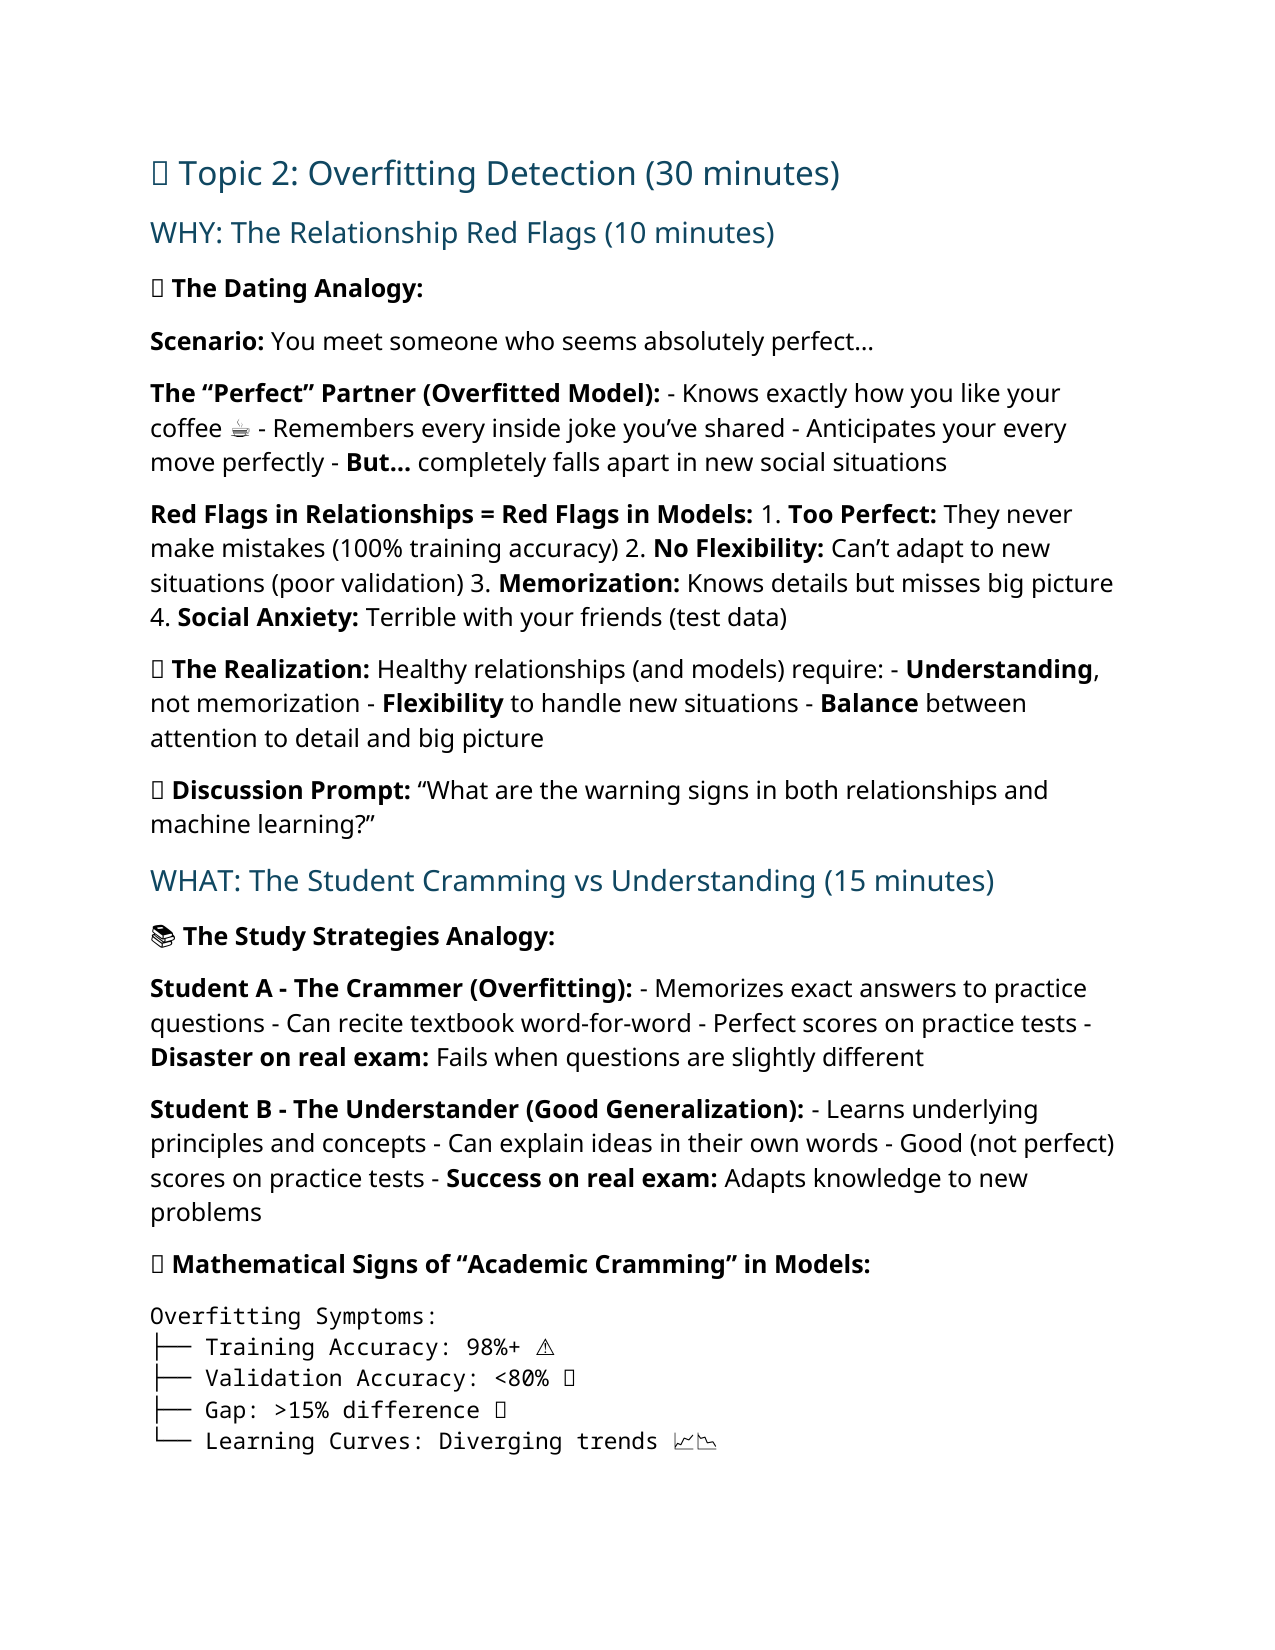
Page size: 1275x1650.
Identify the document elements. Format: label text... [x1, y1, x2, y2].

text 💕 The Dating Analogy: [150, 271, 1125, 304]
text The “Perfect” Partner (Overfitted Model): - Knows exactly how you like your coffee ☕ - Remembers every inside joke you’ve shared - Anticipates your every move perfectly - But… completely falls apart in new social situations [150, 376, 1125, 478]
text Scenario: You meet someone who seems absolutely perfect… [150, 323, 1125, 357]
text 💡 Discussion Prompt: “What are the warning signs in both relationships and machine learning?” [150, 773, 1125, 841]
text 🎯 The Realization: Healthy relationships (and models) require: - Understanding, not memorization - Flexibility to handle new situations - Balance between attention to detail and big picture [150, 652, 1125, 754]
text Red Flags in Relationships = Red Flags in Models: 1. Too Perfect: They never make mistakes (100% training accuracy) 2. No Flexibility: Can’t adapt to new situations (poor validation) 3. Memorization: Knows details but misses big picture 4. Social Anxiety: Terrible with your friends (test data) [150, 497, 1125, 633]
subtitle 💔 Topic 2: Overfitting Detection (30 minutes) [150, 150, 1125, 195]
text Student A - The Crammer (Overfitting): - Memorizes exact answers to practice questions - Can recite textbook word-for-word - Perfect scores on practice tests - Disaster on real exam: Fails when questions are slightly different [150, 971, 1125, 1073]
text 📚 The Study Strategies Analogy: [150, 918, 1125, 952]
subtitle WHAT: The Student Cramming vs Understanding (15 minutes) [150, 860, 1125, 899]
text 🔬 Mathematical Signs of “Academic Cramming” in Models: [150, 1247, 1125, 1281]
text Overfitting Symptoms: ├── Training Accuracy: 98%+ ⚠️ ├── Validation Accuracy: <80% 🚨 ├── Gap: >15% difference 💥 └── Learning Curves: Diverging trends 📈📉 [150, 1300, 1125, 1456]
subtitle WHY: The Relationship Red Flags (10 minutes) [150, 212, 1125, 252]
text Student B - The Understander (Good Generalization): - Learns underlying principles and concepts - Can explain ideas in their own words - Good (not perfect) scores on practice tests - Success on real exam: Adapts knowledge to new problems [150, 1092, 1125, 1228]
